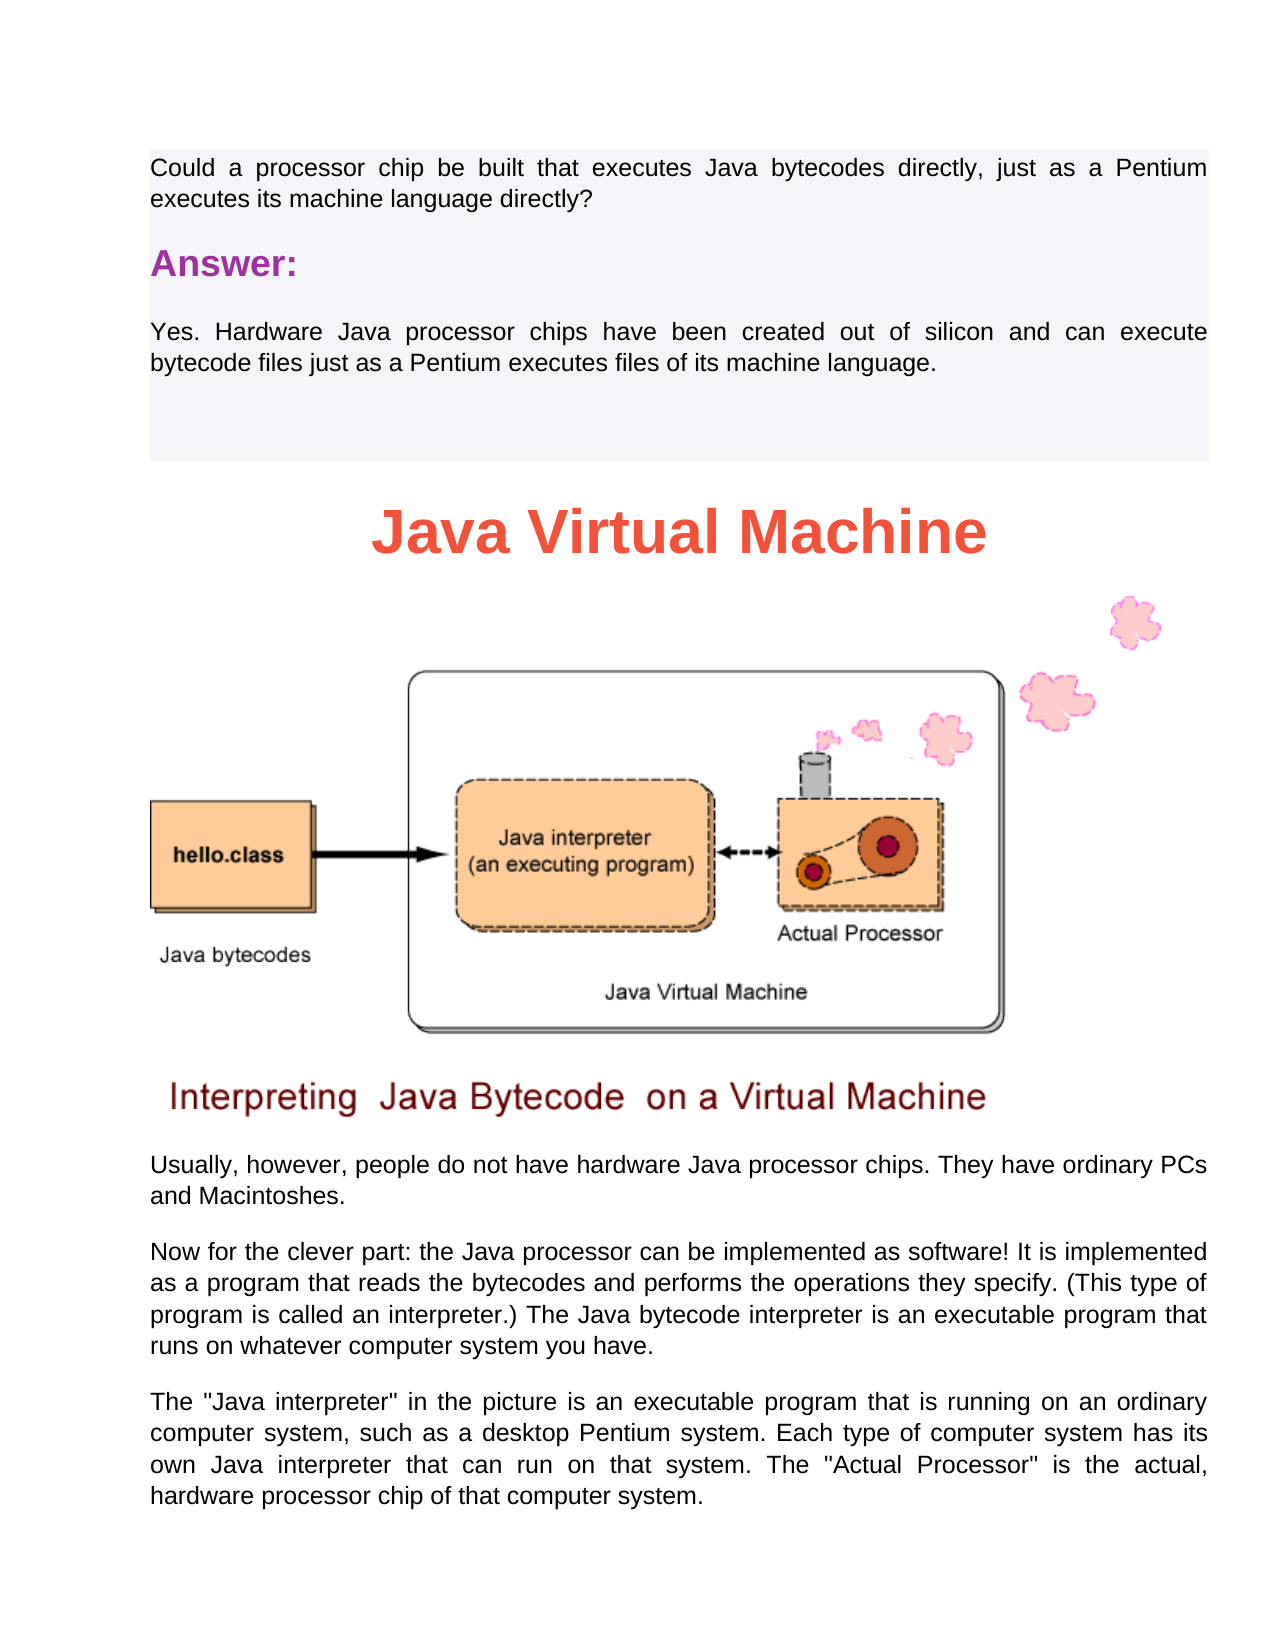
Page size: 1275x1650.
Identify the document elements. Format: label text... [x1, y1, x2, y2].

text Now for the clever part: the Java processor can be implemented as software! It is implemented as a program that reads the bytecodes and performs the operations they specify. (This type of program is called an interpreter.) The Java bytecode interpreter is an executable program that runs on whatever computer system you have. [150, 1234, 1209, 1359]
text Usually, however, people do not have hardware Java processor chips. They have ordinary PCs and Macintoshes. [150, 1147, 1209, 1209]
text The "Java interpreter" in the picture is an executable program that is running on an ordinary computer system, such as a desktop Pentium system. Each type of computer system has its own Java interpreter that can run on that system. The "Actual Processor" is the actual, hardware processor chip of that computer system. [150, 1384, 1209, 1509]
picture [150, 596, 1161, 1122]
subtitle Java Virtual Machine [150, 495, 1209, 567]
text Yes. Hardware Java processor chips have been created out of silicon and can execute bytecode files just as a Pentium executes files of its machine language. [150, 314, 1209, 376]
text Could a processor chip be built that executes Java bytecodes directly, just as a Pentium executes its machine language directly? [150, 150, 1209, 212]
subtitle Answer: [150, 242, 1209, 285]
